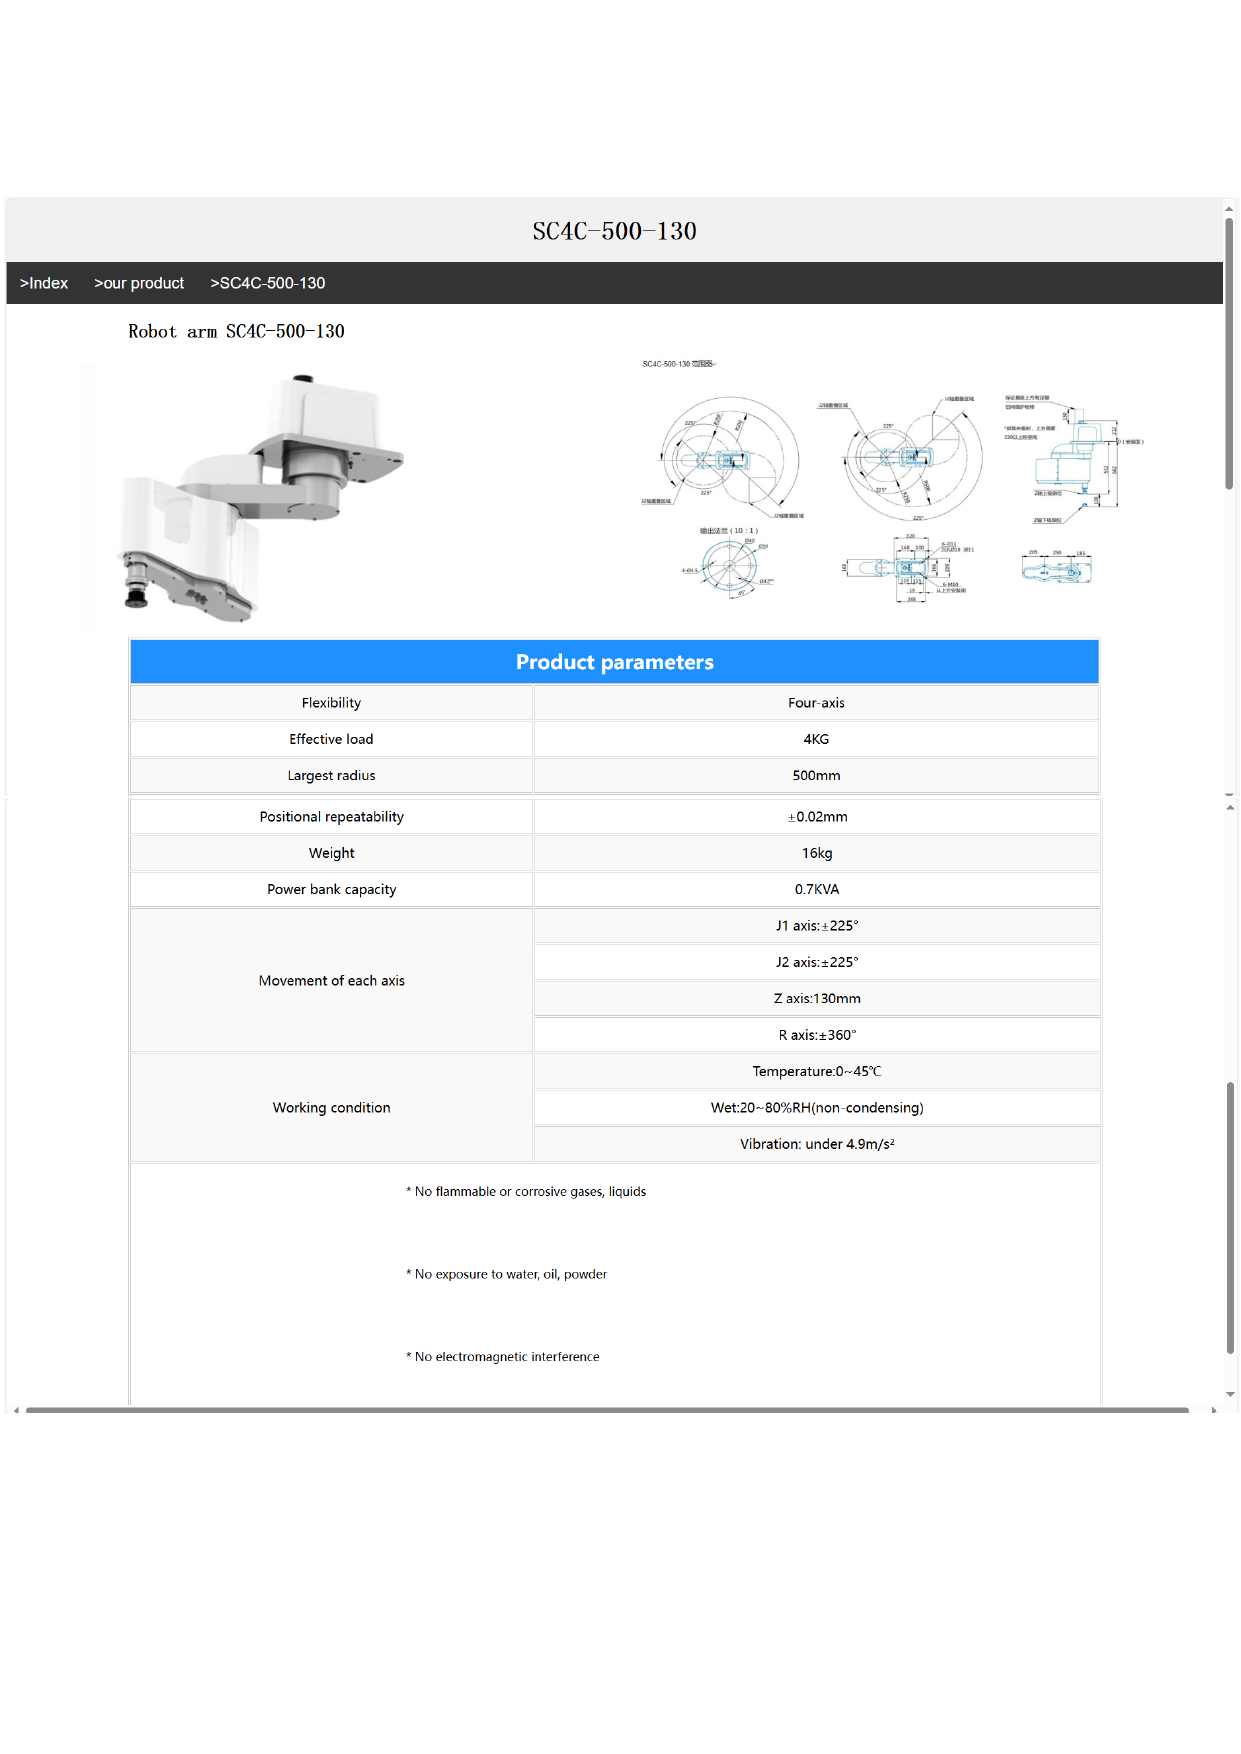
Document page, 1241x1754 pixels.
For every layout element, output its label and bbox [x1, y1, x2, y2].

picture [3, 197, 1240, 796]
picture [3, 798, 1240, 1413]
